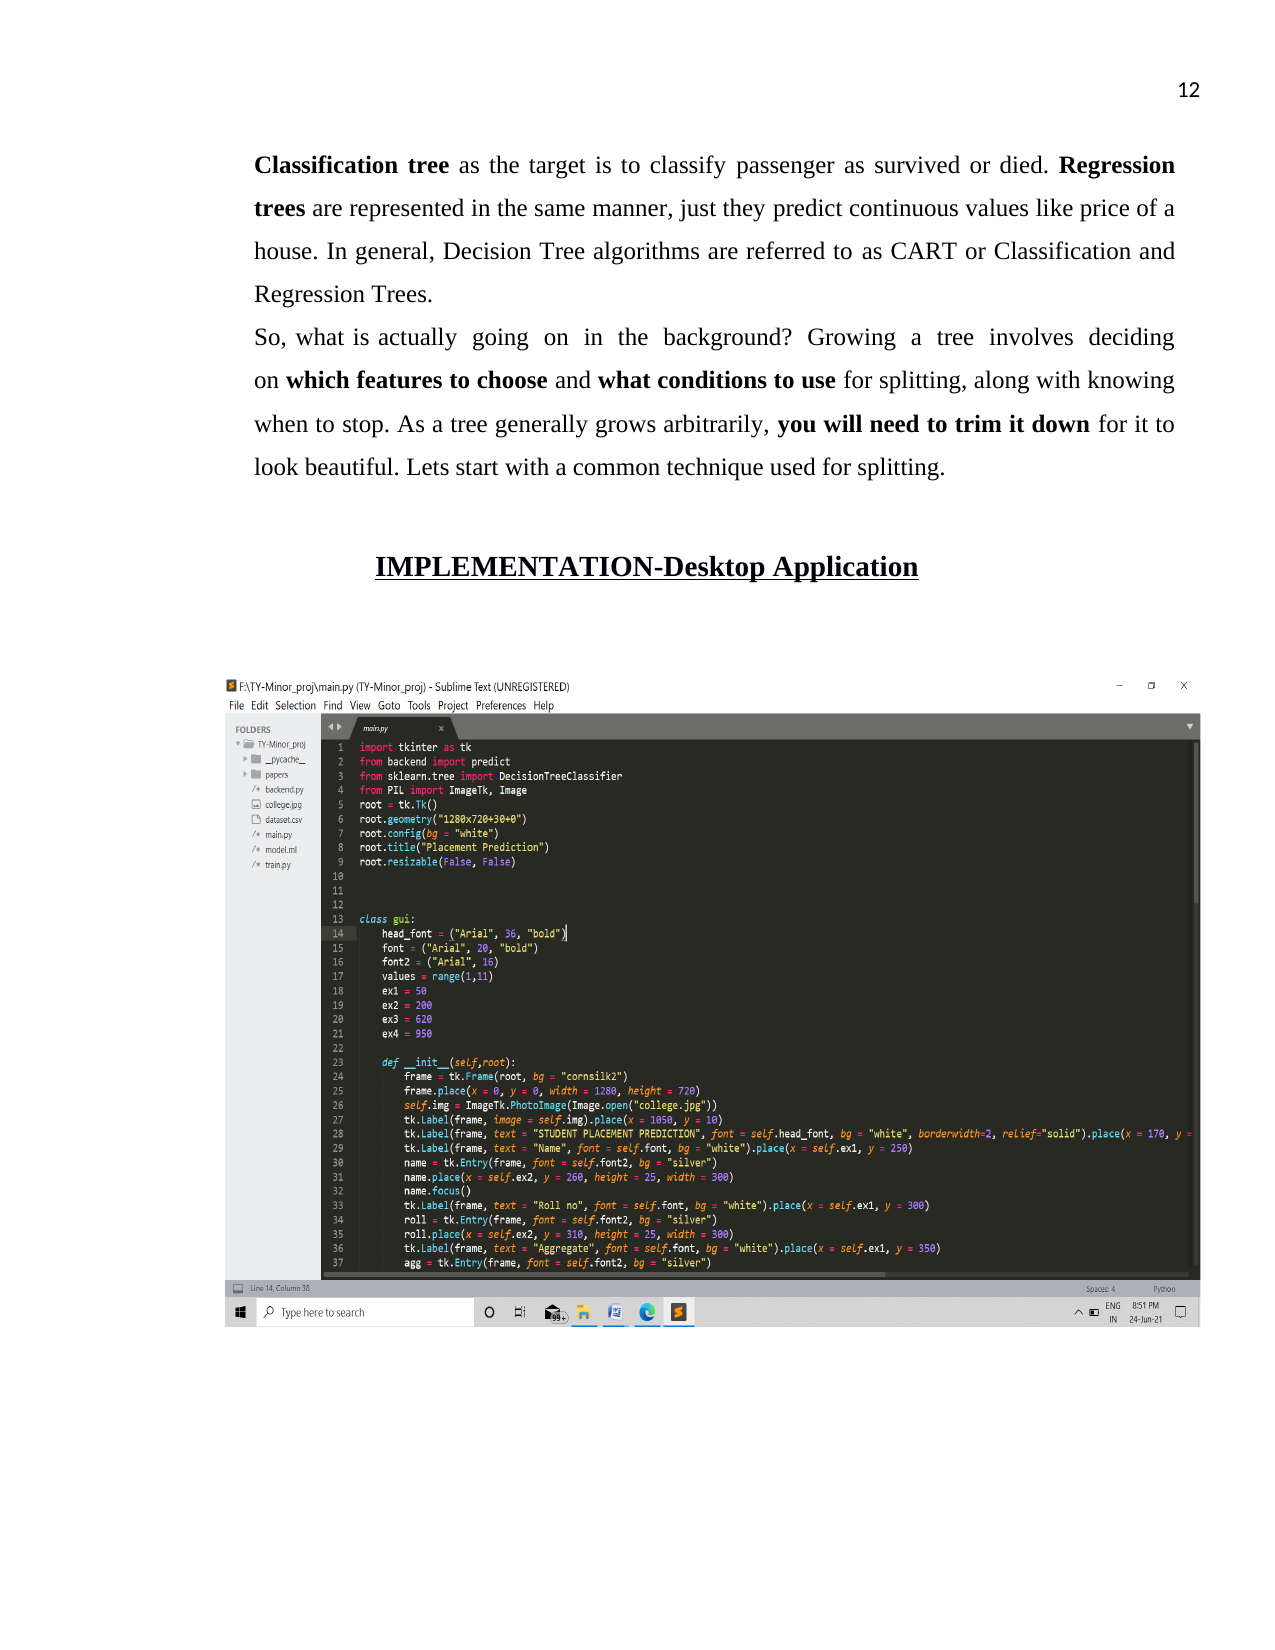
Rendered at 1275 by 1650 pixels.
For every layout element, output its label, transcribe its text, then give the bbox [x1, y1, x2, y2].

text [254, 150, 1175, 308]
text So, what is actually going on in the background? Growing a tree involves deciding on which features to choose and what conditions to use for splitting, along with knowing when to stop. As a tree generally grows arbitrarily, you will need to trim it down for it to look beautiful. Lets start with a common technique used for splitting. [254, 322, 1175, 481]
subtitle IMPLEMENTATION-Desktop Application [225, 549, 1200, 583]
picture [225, 676, 1201, 1327]
